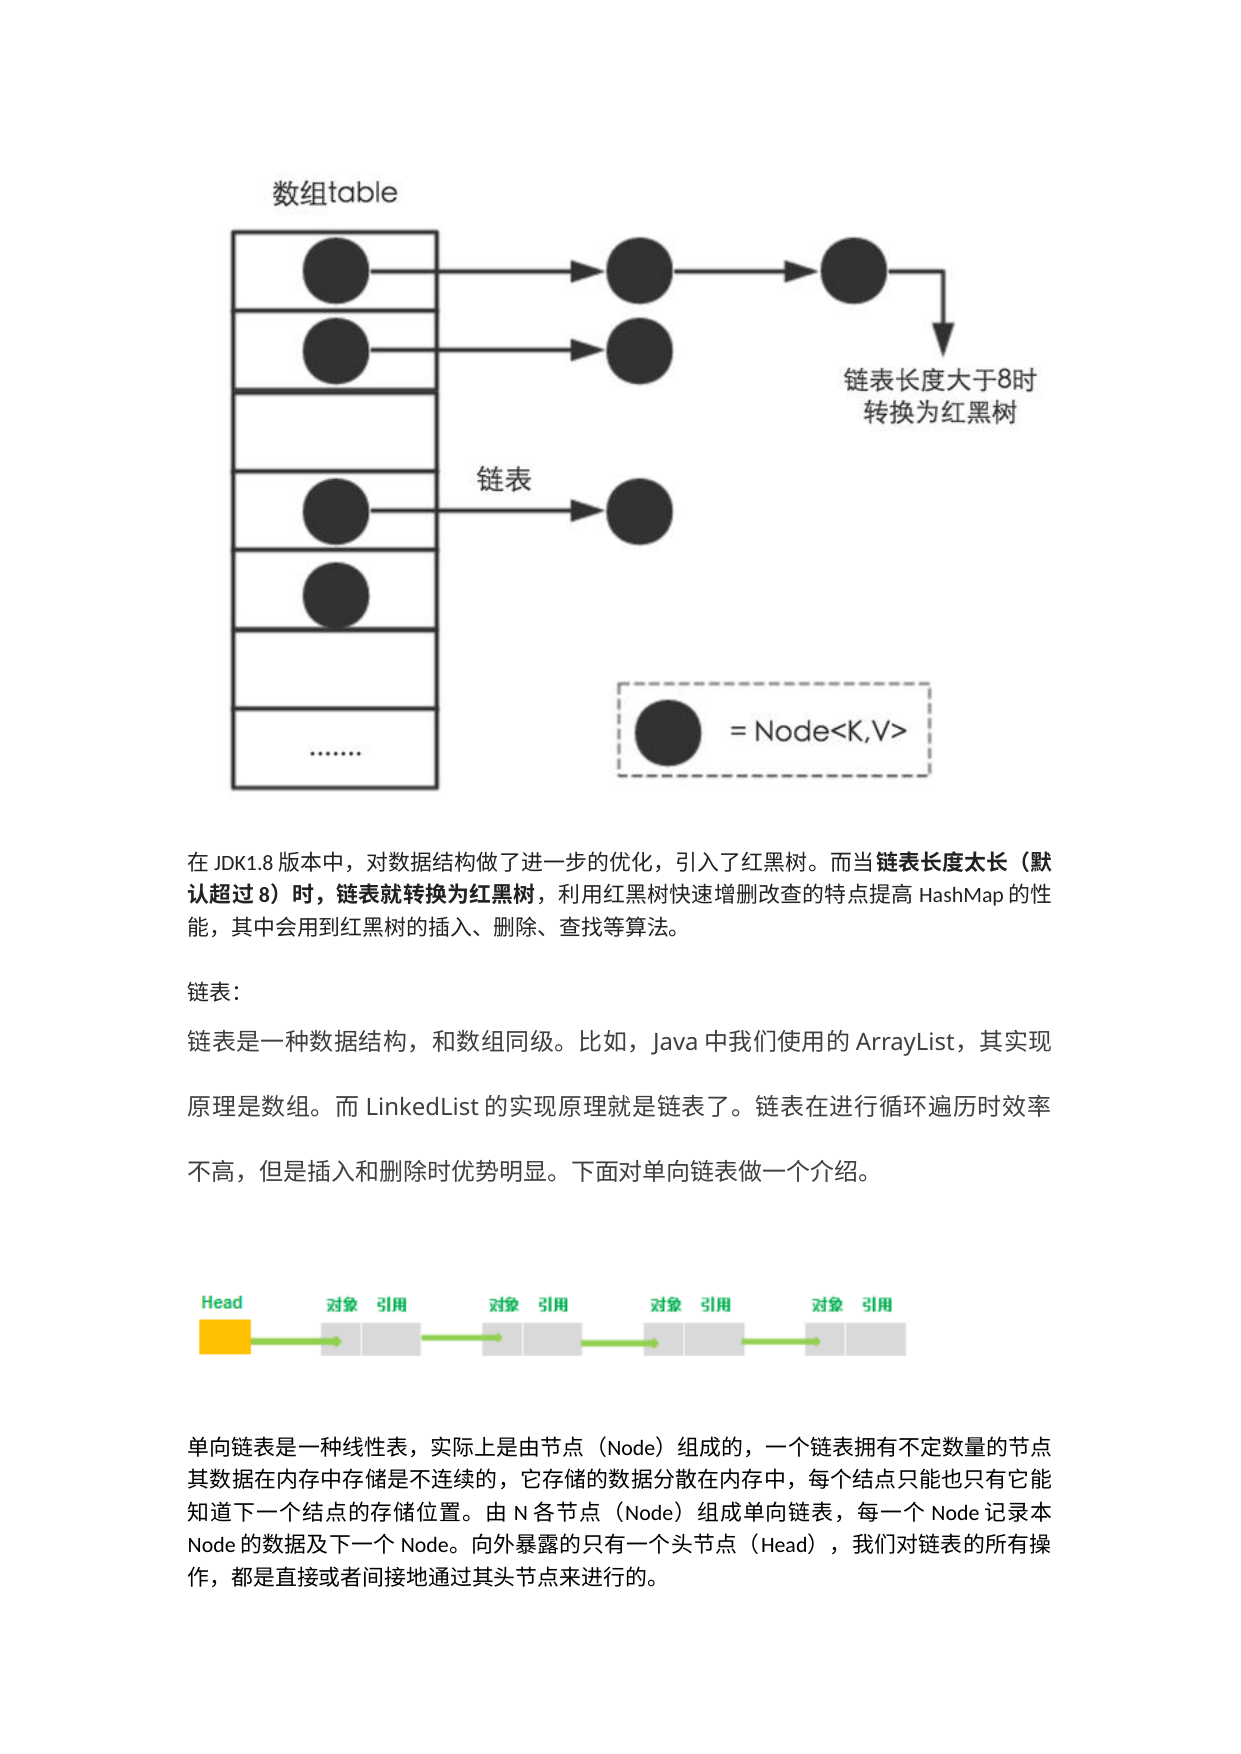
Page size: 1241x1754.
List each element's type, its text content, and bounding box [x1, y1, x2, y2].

text 链表： [187, 974, 1053, 1007]
picture [187, 1267, 956, 1421]
text 在JDK1.8版本中，对数据结构做了进一步的优化，引入了红黑树。而当链表长度太长（默认超过8）时，链表就转换为红黑树，利用红黑树快速增删改查的特点提高HashMap的性能，其中会用到红黑树的插入、删除、查找等算法。 [187, 844, 1053, 942]
picture [187, 162, 1053, 816]
text 单向链表是一种线性表，实际上是由节点（Node）组成的，一个链表拥有不定数量的节点。其数据在内存中存储是不连续的，它存储的数据分散在内存中，每个结点只能也只有它能知道下一个结点的存储位置。由N各节点（Node）组成单向链表，每一个Node记录本Node的数据及下一个Node。向外暴露的只有一个头节点（Head），我们对链表的所有操作，都是直接或者间接地通过其头节点来进行的。 [187, 1429, 1053, 1592]
text 链表是一种数据结构，和数组同级。比如，Java中我们使用的ArrayList，其实现原理是数组。而LinkedList的实现原理就是链表了。链表在进行循环遍历时效率不高，但是插入和删除时优势明显。下面对单向链表做一个介绍。 [187, 1007, 1053, 1202]
